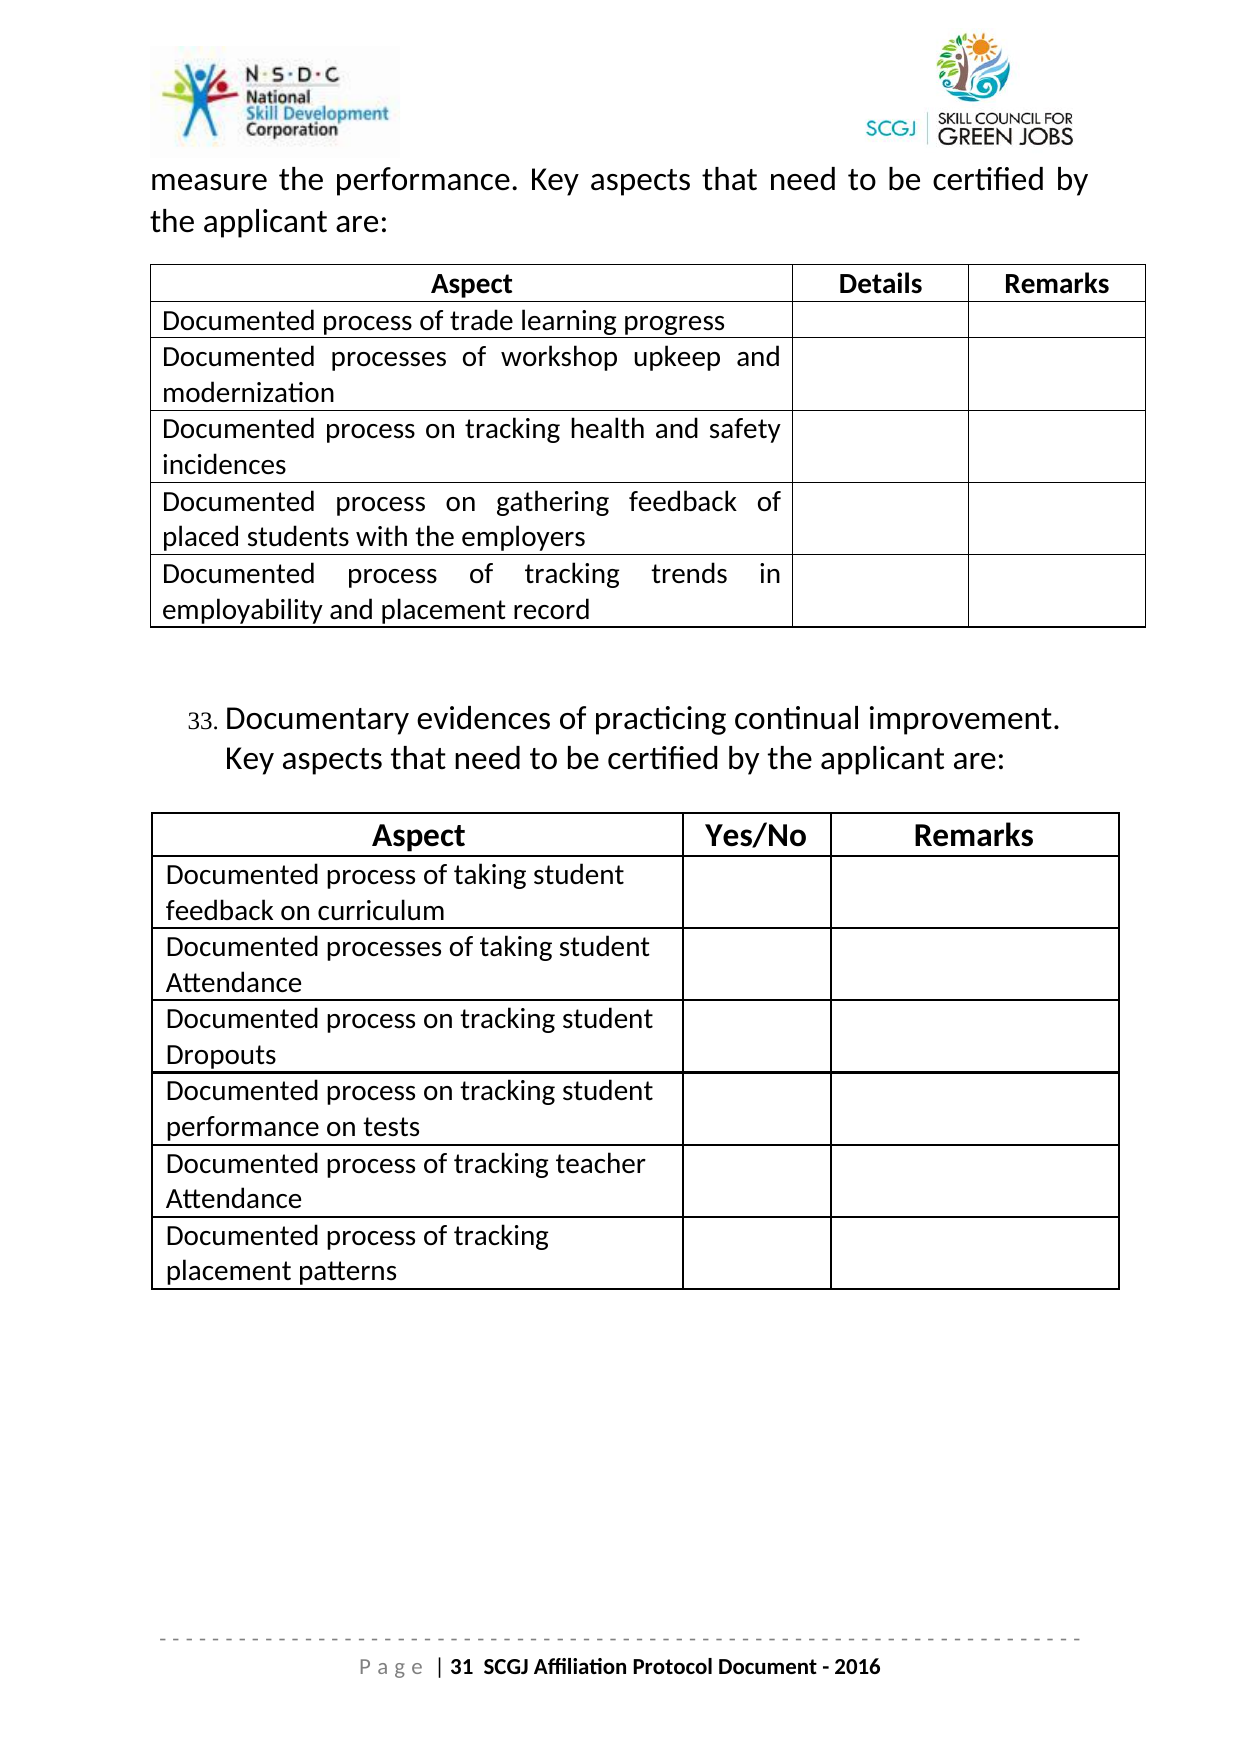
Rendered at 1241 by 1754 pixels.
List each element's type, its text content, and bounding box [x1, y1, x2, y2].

table_cell [793, 302, 968, 337]
table_cell [684, 1036, 830, 1071]
table_cell Documented process of tracking trends in employability and placement record [151, 555, 792, 626]
table_cell [793, 411, 968, 482]
table_header Yes/No [684, 814, 830, 855]
table_cell [969, 302, 1145, 337]
table_cell [684, 1180, 830, 1216]
table_cell [684, 1252, 830, 1288]
picture [150, 46, 400, 158]
table_cell Documented process on tracking student [153, 1001, 682, 1036]
table_cell Attendance [153, 1180, 682, 1216]
table_cell [793, 555, 968, 626]
table_cell Documented process on tracking student [153, 1074, 682, 1108]
table_cell [793, 338, 968, 409]
table_cell [832, 1036, 1118, 1071]
table_cell Documented processes of workshop upkeep and modernization [151, 338, 792, 409]
table_cell [684, 1001, 830, 1036]
table_cell Documented processes of taking student [153, 929, 682, 963]
table_cell [793, 483, 968, 554]
table_cell [832, 1108, 1118, 1144]
table_header Remarks [832, 814, 1118, 855]
table_cell [832, 1180, 1118, 1216]
table_cell [684, 857, 830, 891]
table_cell [832, 929, 1118, 963]
table_cell feedback on curriculum [153, 891, 682, 927]
table_cell [832, 963, 1118, 999]
table_cell [832, 1252, 1118, 1288]
table_cell Documented process of taking student [153, 857, 682, 891]
table_cell [832, 1218, 1118, 1252]
table_header Remarks [969, 265, 1145, 301]
table_cell Documented process of tracking teacher [153, 1146, 682, 1180]
table_cell Dropouts [153, 1036, 682, 1071]
table_cell [969, 483, 1145, 554]
table_cell [684, 929, 830, 963]
table_cell [684, 891, 830, 927]
list Documentary evidences of practicing continual improvement. Key aspects that need to be certified by the applicant are: [187, 698, 1078, 778]
table_cell [684, 1218, 830, 1252]
table_header Aspect [151, 265, 792, 301]
table_cell Documented process on gathering feedback of placed students with the employers [151, 483, 792, 554]
table_cell [832, 857, 1118, 891]
table_header Aspect [153, 814, 682, 855]
table_cell [684, 1108, 830, 1144]
table_cell [832, 891, 1118, 927]
table_cell Documented process on tracking health and safety incidences [151, 411, 792, 482]
table_cell [684, 1146, 830, 1180]
table_cell [832, 1001, 1118, 1036]
table_cell placement patterns [153, 1252, 682, 1288]
table_cell Attendance [153, 963, 682, 999]
table_cell performance on tests [153, 1108, 682, 1144]
table_cell [969, 555, 1145, 626]
table_header Details [793, 265, 968, 301]
table_cell Documented process of trade learning progress [151, 302, 792, 337]
table_cell [684, 963, 830, 999]
table_cell [969, 338, 1145, 409]
table_cell [832, 1074, 1118, 1108]
text 32. Documentary evidences of suitable indicators to monitor and measure the performance. Key aspects that need to be certified by the applicant are: [150, 158, 1090, 241]
picture [852, 28, 1091, 158]
table_cell [832, 1146, 1118, 1180]
table_cell [969, 411, 1145, 482]
table_cell Documented process of tracking [153, 1218, 682, 1252]
table_cell [684, 1074, 830, 1108]
